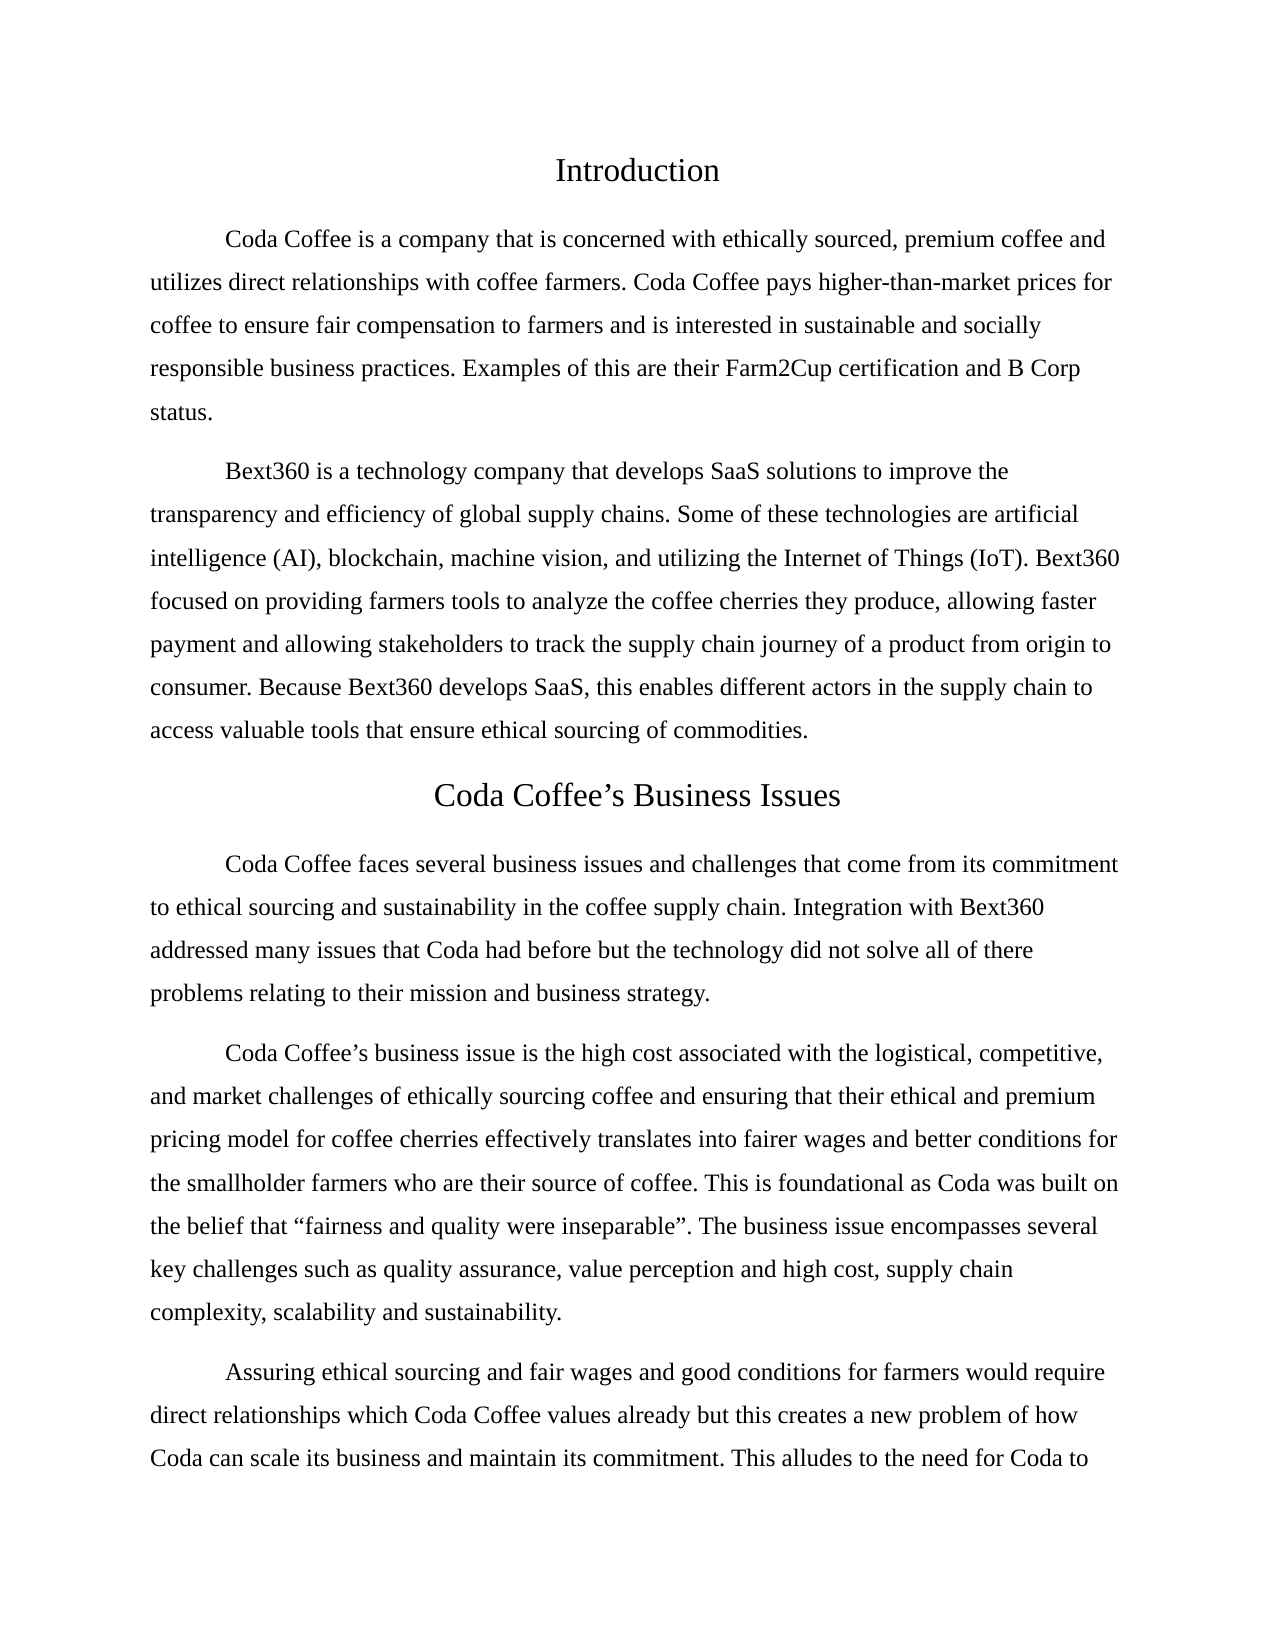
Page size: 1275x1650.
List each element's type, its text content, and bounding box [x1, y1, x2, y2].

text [150, 1357, 1125, 1472]
text Introduction [150, 150, 1125, 188]
text Coda Coffee is a company that is concerned with ethically sourced, premium coffee and utilizes direct relationships with coffee farmers. Coda Coffee pays higher-than-market prices for coffee to ensure fair compensation to farmers and is interested in sustainable and socially responsible business practices. Examples of this are their Farm2Cup certification and B Corp status. [150, 224, 1125, 425]
text Coda Coffee’s business issue is the high cost associated with the logistical, competitive, and market challenges of ethically sourcing coffee and ensuring that their ethical and premium pricing model for coffee cherries effectively translates into fairer wages and better conditions for the smallholder farmers who are their source of coffee. This is foundational as Coda was built on the belief that “fairness and quality were inseparable”. The business issue encompasses several key challenges such as quality assurance, value perception and high cost, supply chain complexity, scalability and sustainability. [150, 1038, 1125, 1326]
text Bext360 is a technology company that develops SaaS solutions to improve the transparency and efficiency of global supply chains. Some of these technologies are artificial intelligence (AI), blockchain, machine vision, and utilizing the Internet of Things (IoT). Bext360 focused on providing farmers tools to analyze the coffee cherries they produce, allowing faster payment and allowing stakeholders to track the supply chain journey of a product from origin to consumer. Because Bext360 develops SaaS, this enables different actors in the supply chain to access valuable tools that ensure ethical sourcing of commodities. [150, 456, 1125, 744]
text Coda Coffee faces several business issues and challenges that come from its commitment to ethical sourcing and sustainability in the coffee supply chain. Integration with Bext360 addressed many issues that Coda had before but the technology did not solve all of there problems relating to their mission and business strategy. [150, 849, 1125, 1007]
text Coda Coffee’s Business Issues [150, 775, 1125, 813]
